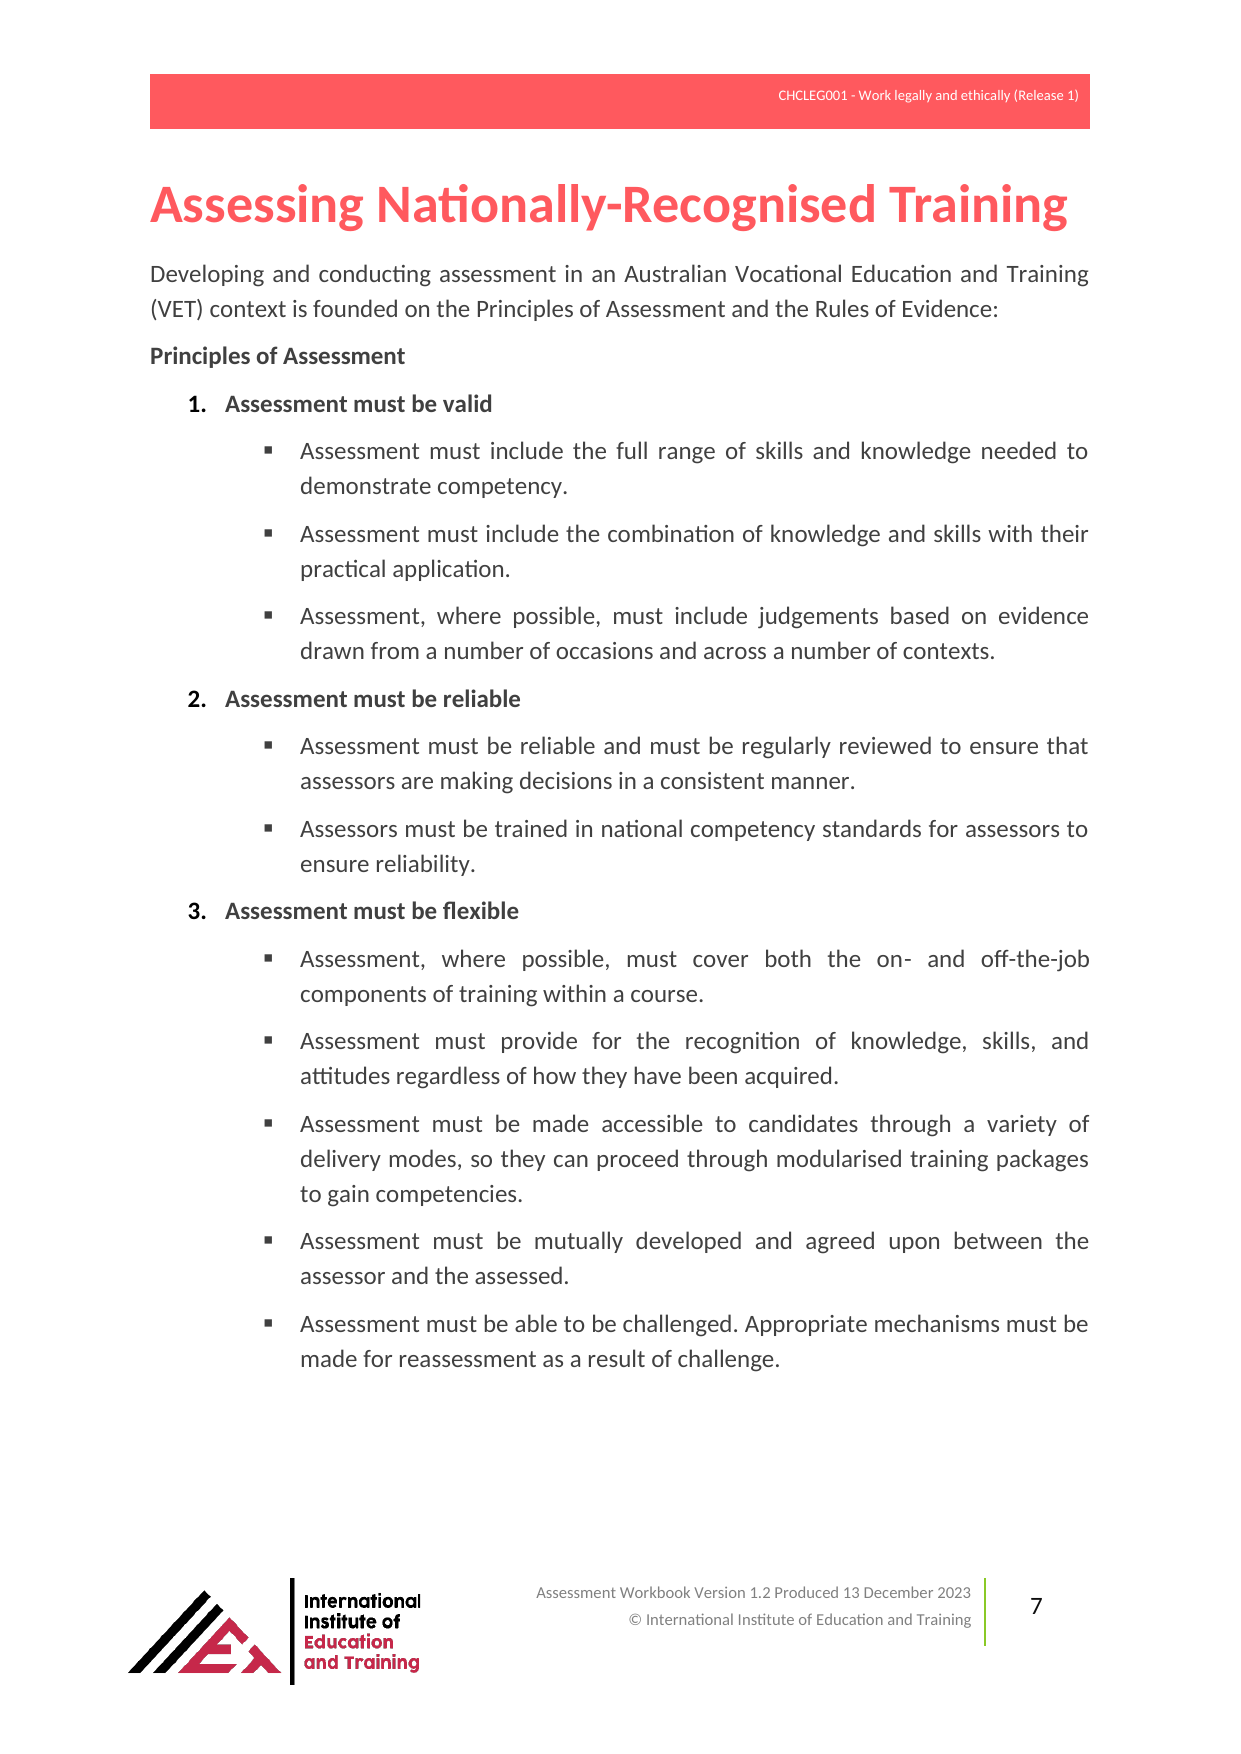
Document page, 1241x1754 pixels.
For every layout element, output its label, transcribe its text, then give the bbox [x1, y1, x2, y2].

list Assessment must be valid [187, 388, 1090, 418]
list Assessment must be reliable [187, 683, 1090, 713]
list Assessment, where possible, must cover both the on- and off-the-job components of training within a course. [262, 943, 1090, 1008]
list Assessment must provide for the recognition of knowledge, skills, and attitudes regardless of how they have been acquired. [262, 1025, 1090, 1091]
subtitle Assessing Nationally-Recognised Training [150, 169, 1090, 236]
list Assessment must be made accessible to candidates through a variety of delivery modes, so they can proceed through modularised training packages to gain competencies. [262, 1108, 1090, 1208]
list Assessment must be able to be challenged. Appropriate mechanisms must be made for reassessment as a result of challenge. [262, 1308, 1090, 1373]
list Assessors must be trained in national competency standards for assessors to ensure reliability. [262, 813, 1090, 878]
text Developing and conducting assessment in an Australian Vocational Education and Training (VET) context is founded on the Principles of Assessment and the Rules of Evidence: [150, 258, 1090, 323]
list Assessment, where possible, must include judgements based on evidence drawn from a number of occasions and across a number of contexts. [262, 600, 1090, 666]
picture [127, 1578, 421, 1685]
list Assessment must be flexible [187, 895, 1090, 926]
text Principles of Assessment [150, 340, 1090, 371]
list Assessment must include the combination of knowledge and skills with their practical application. [262, 518, 1090, 583]
list Assessment must include the full range of skills and knowledge needed to demonstrate competency. [262, 435, 1090, 501]
list Assessment must be mutually developed and agreed upon between the assessor and the assessed. [262, 1225, 1090, 1291]
list Assessment must be reliable and must be regularly reviewed to ensure that assessors are making decisions in a consistent manner. [262, 730, 1090, 796]
